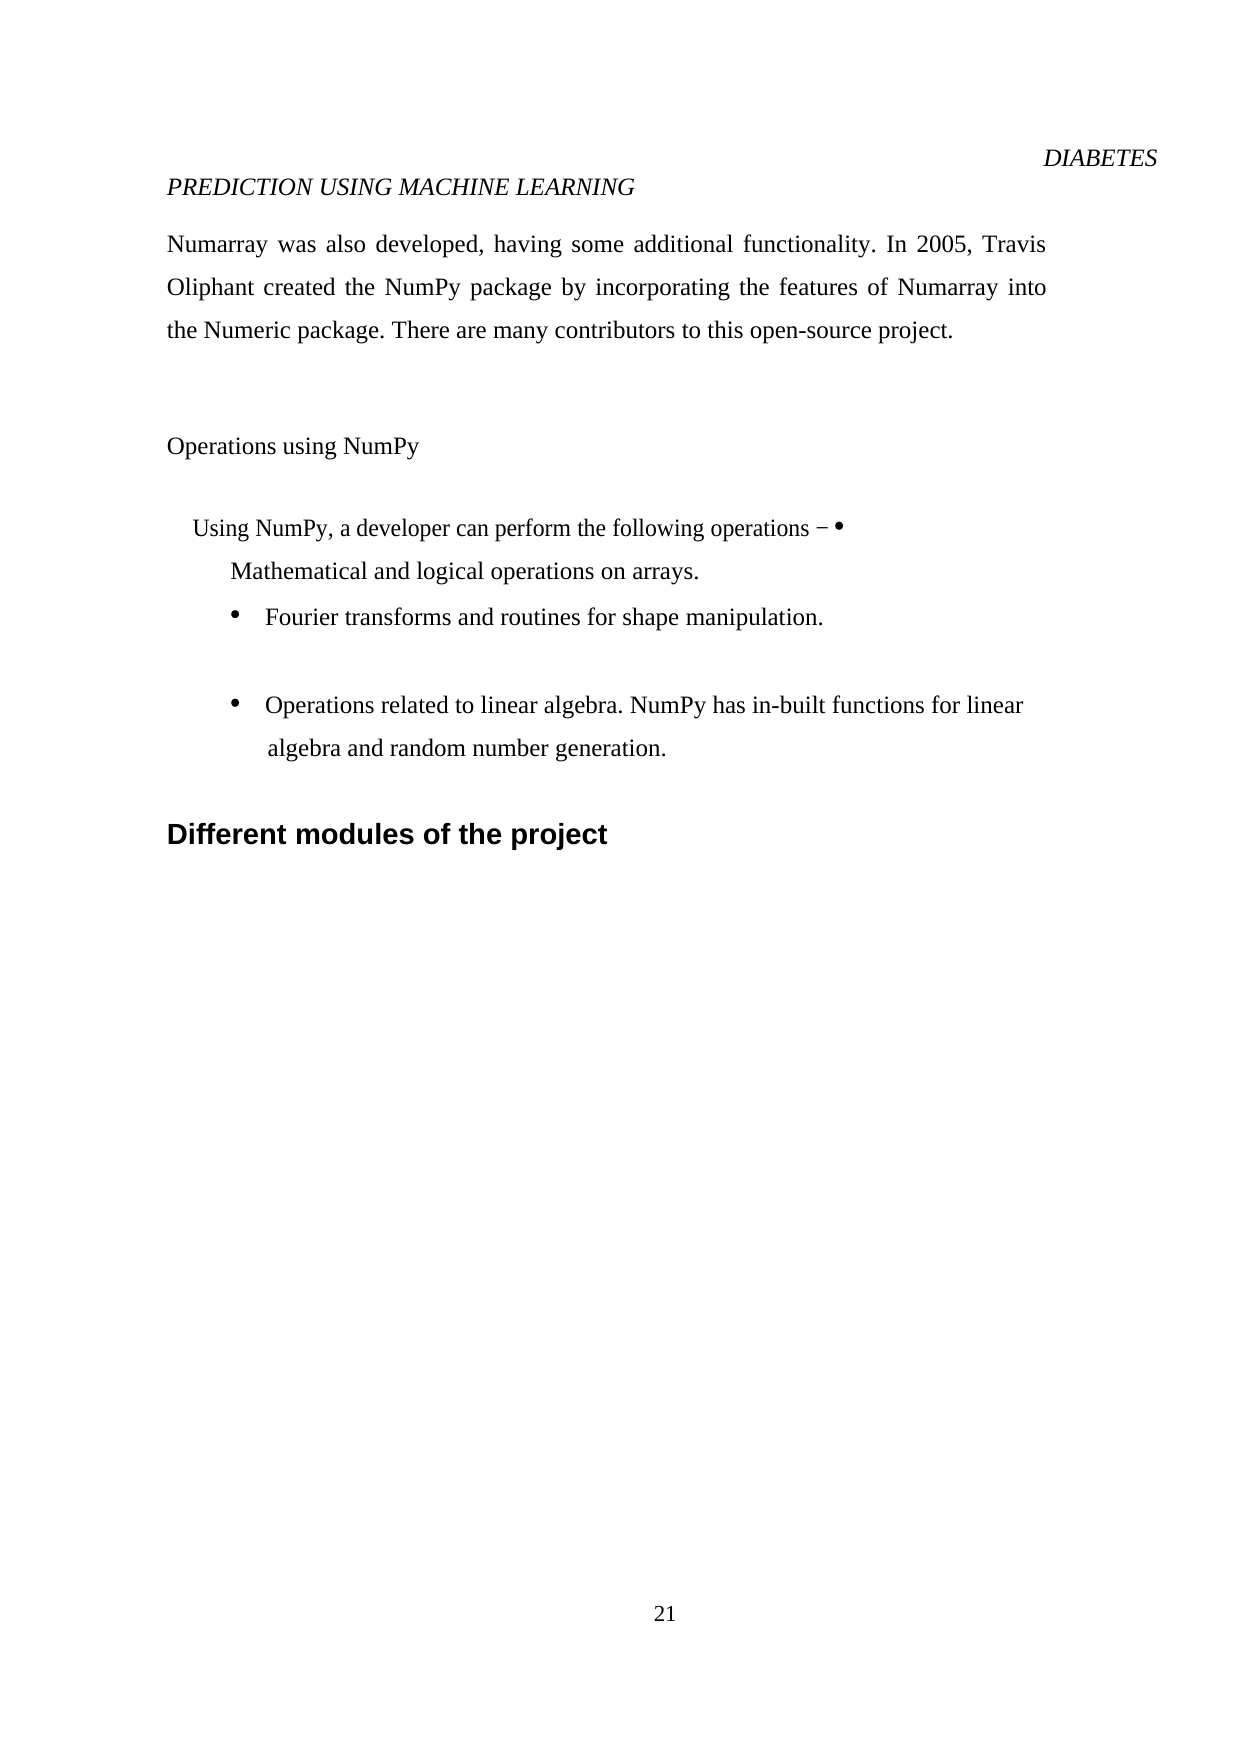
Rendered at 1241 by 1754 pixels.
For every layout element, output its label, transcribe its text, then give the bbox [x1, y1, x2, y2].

text Different modules of the project [167, 819, 1163, 851]
picture [230, 599, 250, 625]
picture [834, 511, 854, 537]
text Fourier transforms and routines for shape manipulation. [230, 599, 1163, 630]
text Operations related to linear algebra. NumPy has in-built functions for linear algebra and random number generation. [230, 688, 1052, 762]
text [167, 229, 1047, 344]
text Using NumPy, a developer can perform the following operations − Mathematical and logical operations on arrays. [192, 511, 864, 585]
picture [230, 687, 249, 714]
text Operations using NumPy [167, 431, 1163, 460]
